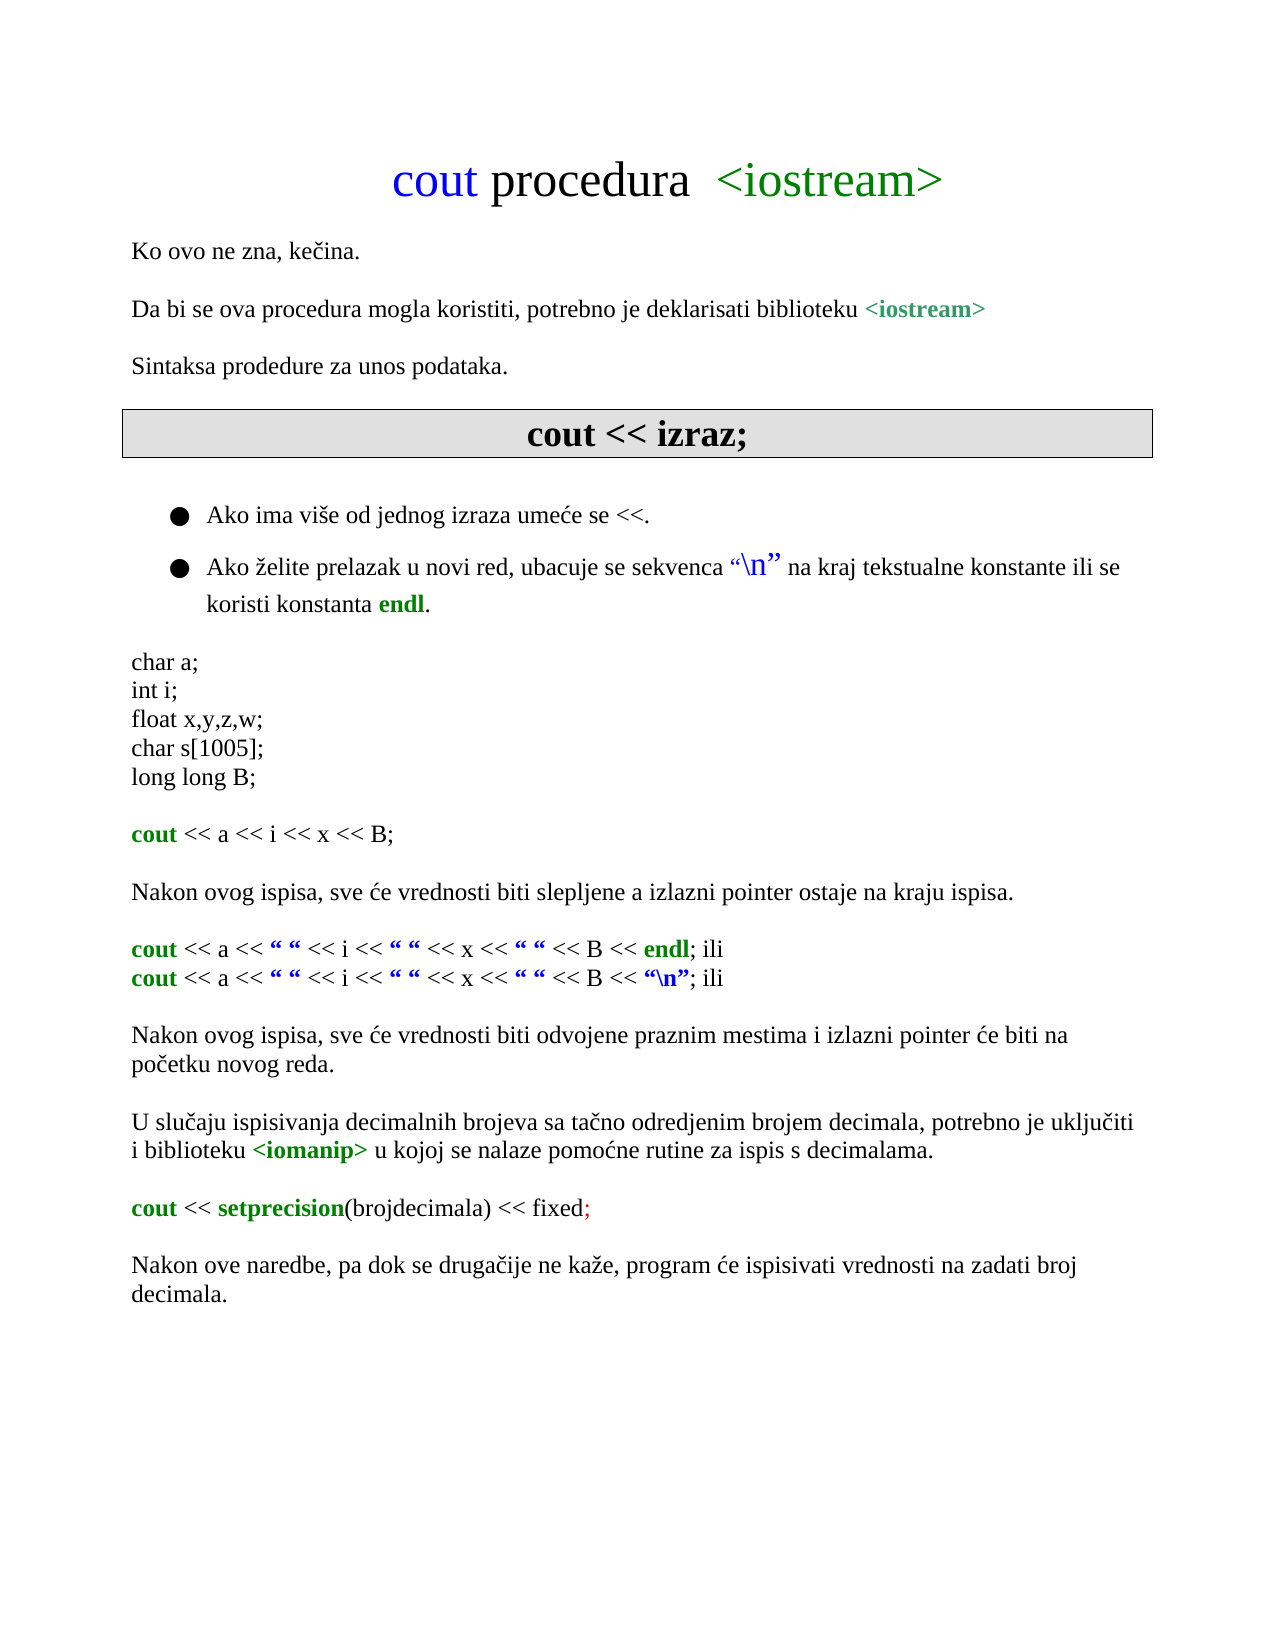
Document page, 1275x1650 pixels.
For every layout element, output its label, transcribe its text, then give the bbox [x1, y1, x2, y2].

text U slučaju ispisivanja decimalnih brojeva sa tačno odredjenim brojem decimala, potrebno je uključiti i biblioteku <iomanip> u kojoj se nalaze pomoćne rutine za ispis s decimalama. cout << setprecision(brojdecimala) << fixed; Nakon ove naredbe, pa dok se drugačije ne kaže, program će ispisivati vrednosti na zadati broj decimala. [131, 1107, 1144, 1308]
text Ko ovo ne zna, kečina. [131, 236, 1144, 265]
text cout << a << i << x << B; [131, 819, 1144, 848]
text cout << a << “ “ << i << “ “ << x << “ “ << B << endl; ili [131, 934, 1144, 963]
text long long B; [131, 762, 1144, 791]
text float x,y,z,w; [131, 704, 1144, 733]
text char a; [131, 647, 1144, 676]
text Nakon ovog ispisa, sve će vrednosti biti odvojene praznim mestima i izlazni pointer će biti na početku novog reda. [131, 1021, 1144, 1078]
text Nakon ovog ispisa, sve će vrednosti biti slepljene a izlazni pointer ostaje na kraju ispisa. [131, 877, 1144, 906]
text cout procedura <iostream> [131, 150, 1179, 207]
text cout << izraz; [123, 410, 1152, 457]
list Ako ima više od jednog izraza umeće se <<. [169, 487, 1144, 538]
text cout << a << “ “ << i << “ “ << x << “ “ << B << “\n”; ili [131, 963, 1144, 992]
text int i; [131, 676, 1144, 704]
text Da bi se ova procedura mogla koristiti, potrebno je deklarisati biblioteku <iostream> [131, 294, 1144, 322]
text char s[1005]; [131, 733, 1144, 762]
text Sintaksa prodedure za unos podataka. [131, 351, 1144, 380]
list Ako želite prelazak u novi red, ubacuje se sekvenca “\n” na kraj tekstualne konstante ili se koristi konstanta endl. [169, 538, 1144, 618]
